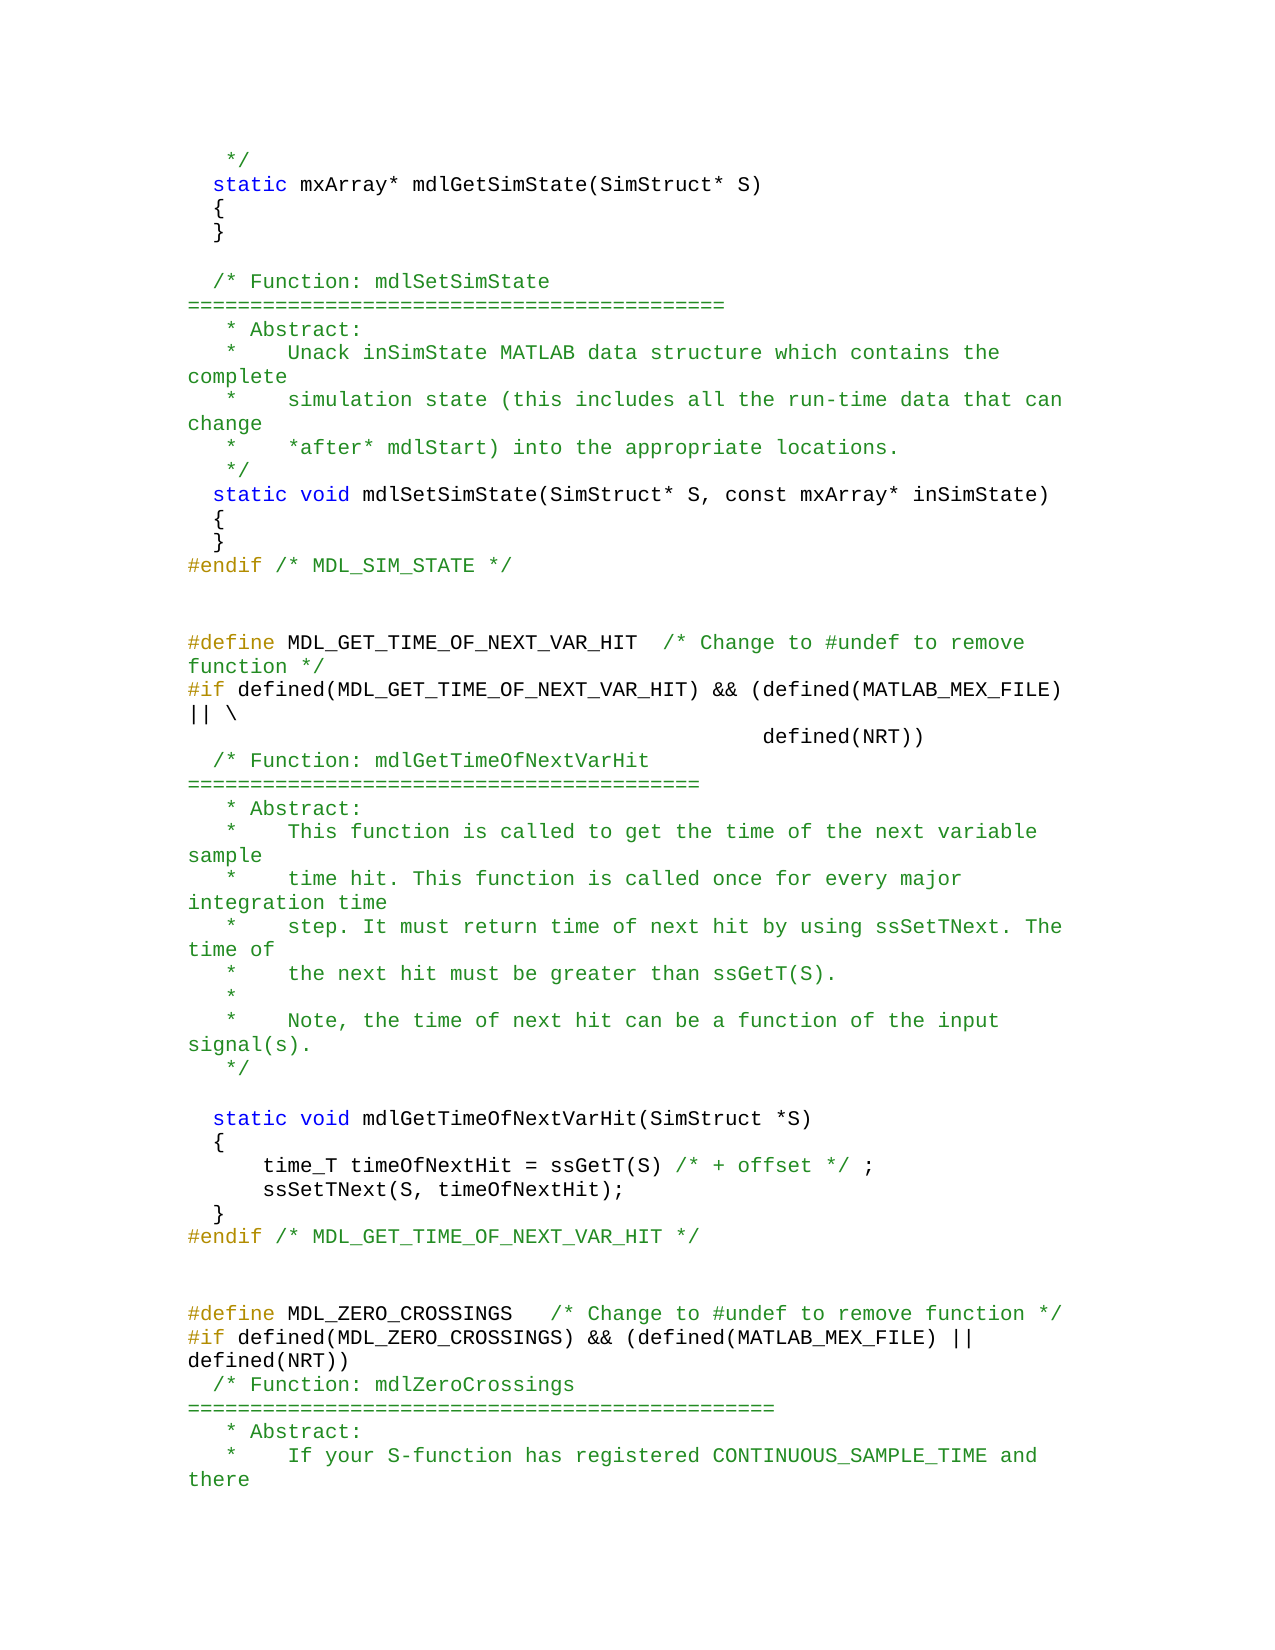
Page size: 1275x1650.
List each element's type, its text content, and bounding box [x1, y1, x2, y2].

text #define MDL_ZERO_CROSSINGS /* Change to #undef to remove function */ [187, 1303, 1087, 1327]
text } [187, 221, 1087, 244]
text #endif /* MDL_GET_TIME_OF_NEXT_VAR_HIT */ [187, 1226, 1087, 1250]
text * Note, the time of next hit can be a function of the input signal(s). [187, 1010, 1087, 1058]
text */ [187, 460, 1087, 484]
text static mxArray* mdlGetSimState(SimStruct* S) [187, 174, 1087, 197]
text defined(NRT)) [187, 727, 1087, 750]
text */ [187, 1058, 1087, 1081]
text static void mdlGetTimeOfNextVarHit(SimStruct *S) [187, 1108, 1087, 1132]
text #if defined(MDL_GET_TIME_OF_NEXT_VAR_HIT) && (defined(MATLAB_MEX_FILE) || \ [187, 679, 1087, 727]
text * Abstract: [187, 797, 1087, 821]
text { [187, 508, 1087, 531]
text * simulation state (this includes all the run-time data that can change [187, 389, 1087, 437]
text * the next hit must be greater than ssGetT(S). [187, 963, 1087, 987]
text { [187, 197, 1087, 221]
text /* Function: mdlZeroCrossings =============================================== [187, 1374, 1087, 1421]
text * time hit. This function is called once for every major integration time [187, 868, 1087, 916]
text /* Function: mdlSetSimState =========================================== [187, 271, 1087, 318]
text #define MDL_GET_TIME_OF_NEXT_VAR_HIT /* Change to #undef to remove function */ [187, 632, 1087, 679]
text * step. It must return time of next hit by using ssSetTNext. The time of [187, 916, 1087, 963]
text * If your S-function has registered CONTINUOUS_SAMPLE_TIME and there [187, 1445, 1087, 1492]
text * *after* mdlStart) into the appropriate locations. [187, 437, 1087, 460]
text } [187, 1202, 1087, 1226]
text * Abstract: [187, 318, 1087, 342]
text { [187, 1132, 1087, 1155]
text * This function is called to get the time of the next variable sample [187, 821, 1087, 868]
text * Unack inSimState MATLAB data structure which contains the complete [187, 342, 1087, 389]
text /* Function: mdlGetTimeOfNextVarHit ========================================= [187, 750, 1087, 797]
text * Abstract: [187, 1421, 1087, 1445]
text static void mdlSetSimState(SimStruct* S, const mxArray* inSimState) [187, 484, 1087, 508]
text * [187, 987, 1087, 1010]
text time_T timeOfNextHit = ssGetT(S) /* + offset */ ; [187, 1155, 1087, 1179]
text } [187, 531, 1087, 555]
text #endif /* MDL_SIM_STATE */ [187, 555, 1087, 579]
text ssSetTNext(S, timeOfNextHit); [187, 1179, 1087, 1202]
text */ [187, 150, 1087, 174]
text #if defined(MDL_ZERO_CROSSINGS) && (defined(MATLAB_MEX_FILE) || defined(NRT)) [187, 1327, 1087, 1374]
